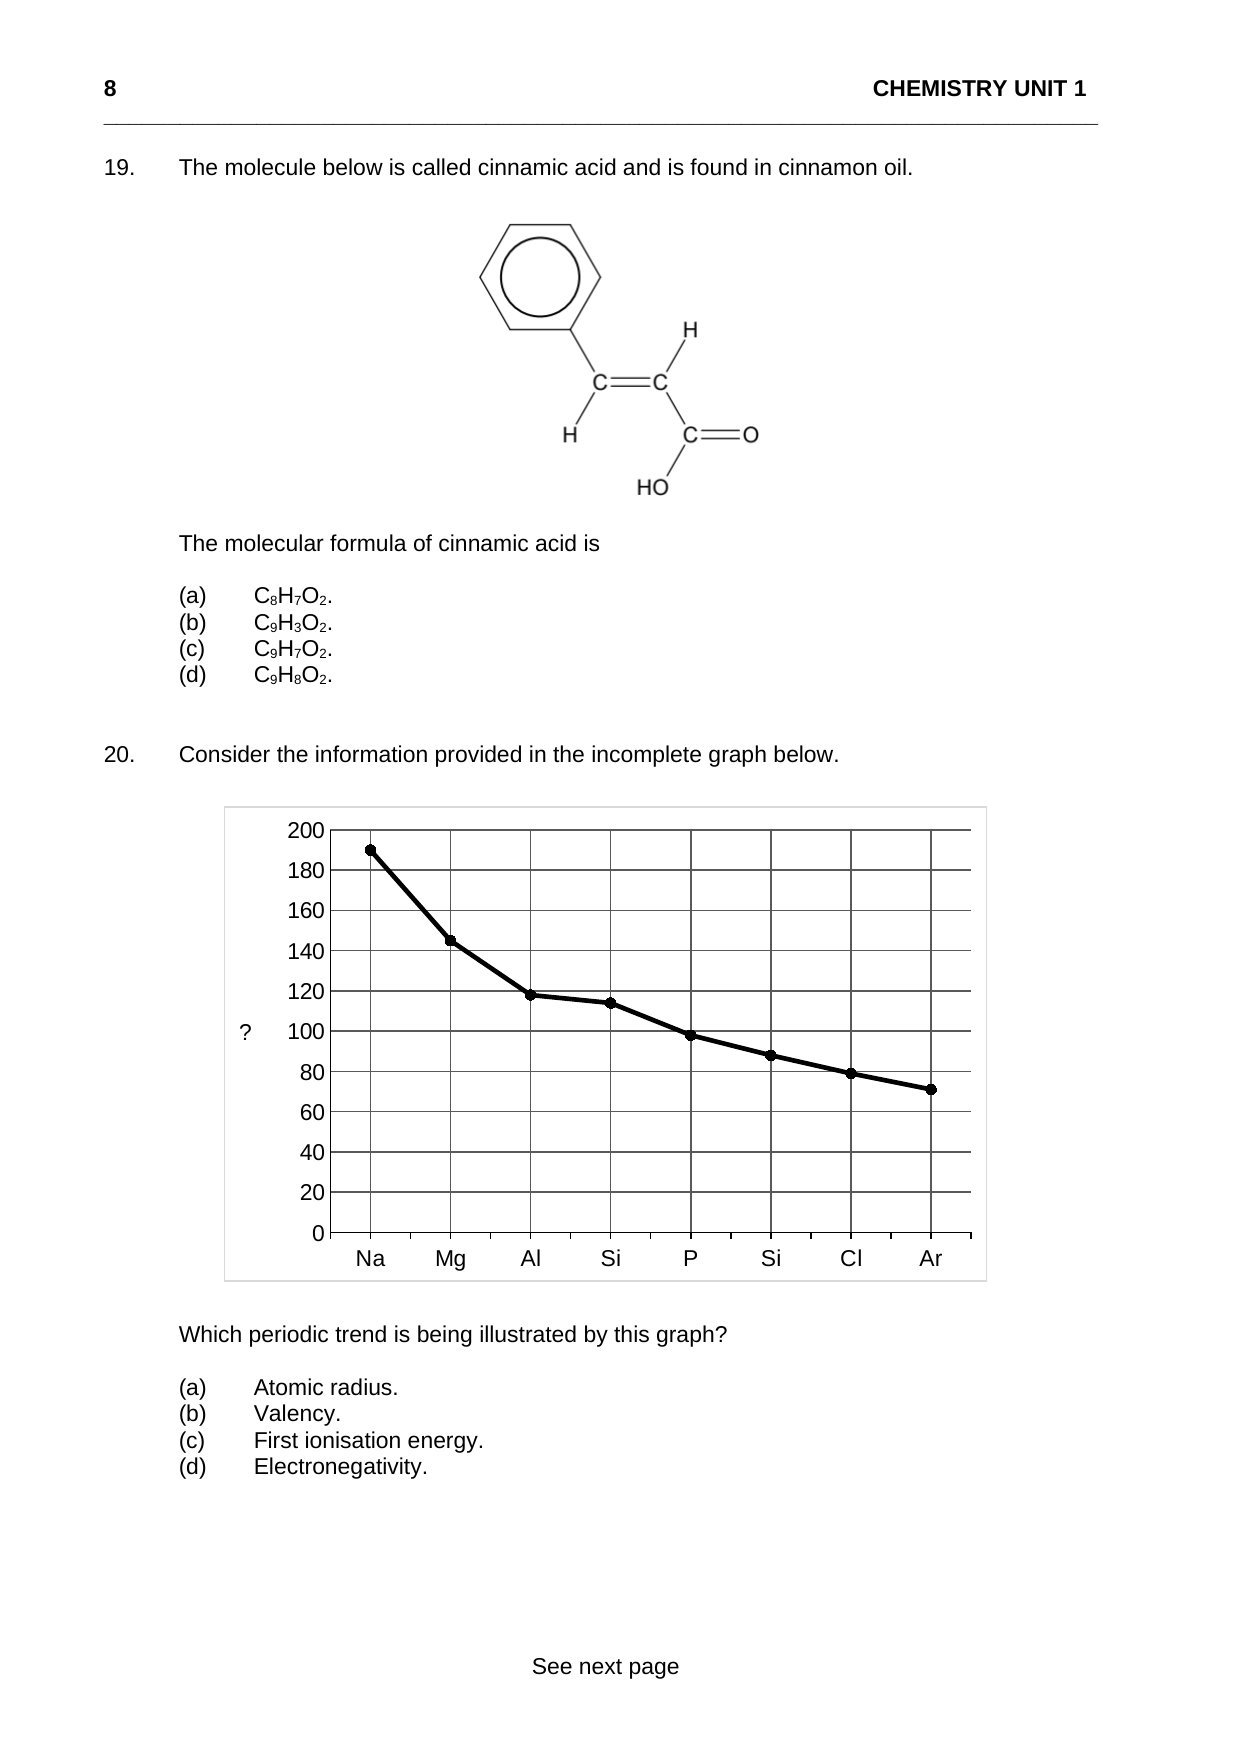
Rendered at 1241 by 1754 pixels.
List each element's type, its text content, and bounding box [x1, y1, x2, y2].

list C9H8O2. [178, 661, 1107, 688]
text The molecular formula of cinnamic acid is [103, 530, 1107, 556]
text Which periodic trend is being illustrated by this graph? [178, 1321, 1107, 1348]
list Valency. [178, 1400, 1107, 1427]
list C8H7O2. [178, 582, 1107, 609]
list C9H7O2. [178, 635, 1107, 661]
text 20. Consider the information provided in the incomplete graph below. [103, 741, 1107, 767]
list Electronegativity. [178, 1453, 1107, 1479]
list C9H3O2. [178, 609, 1107, 635]
list First ionisation energy. [178, 1427, 1107, 1453]
list Atomic radius. [178, 1374, 1107, 1400]
text 19. The molecule below is called cinnamic acid and is found in cinnamon oil. [103, 154, 1107, 180]
